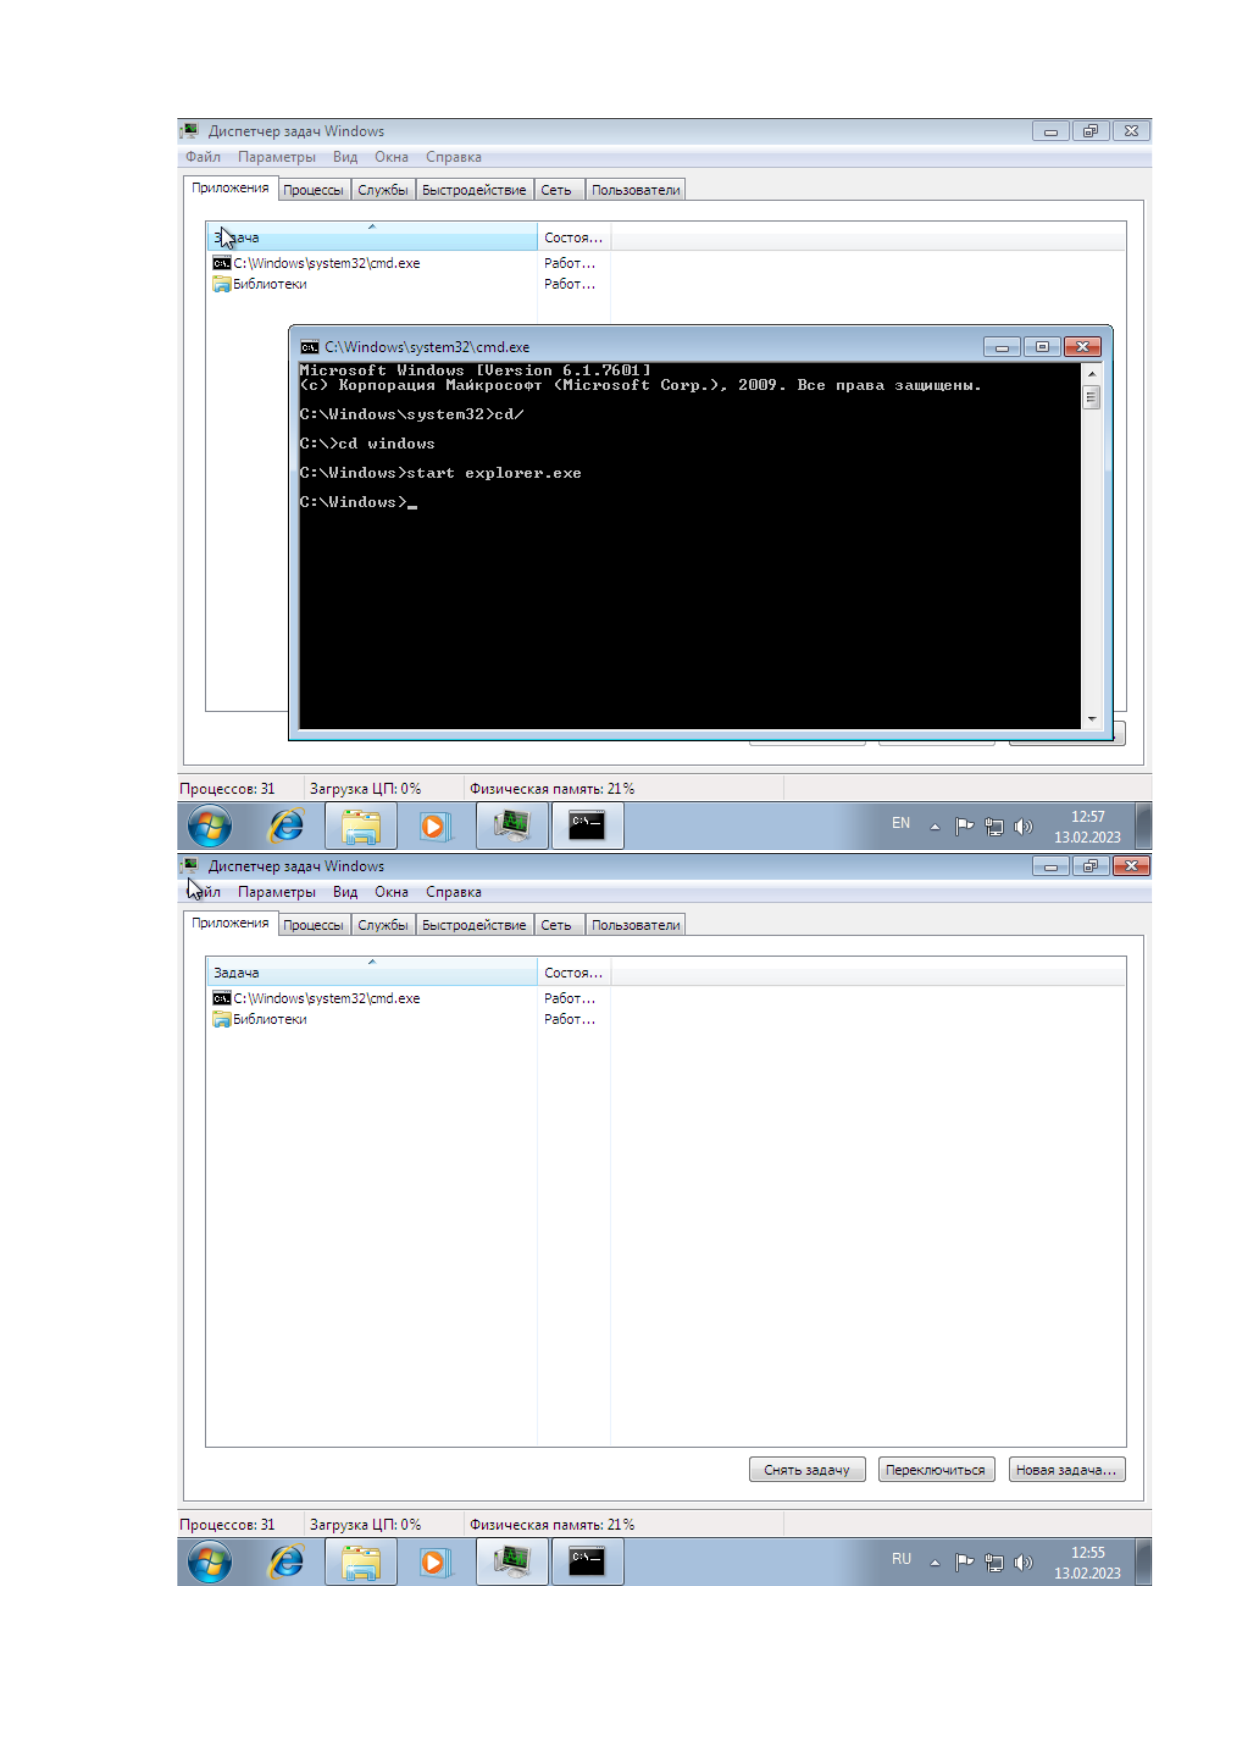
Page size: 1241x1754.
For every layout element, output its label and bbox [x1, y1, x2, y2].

picture [177, 118, 1153, 850]
picture [177, 853, 1153, 1586]
